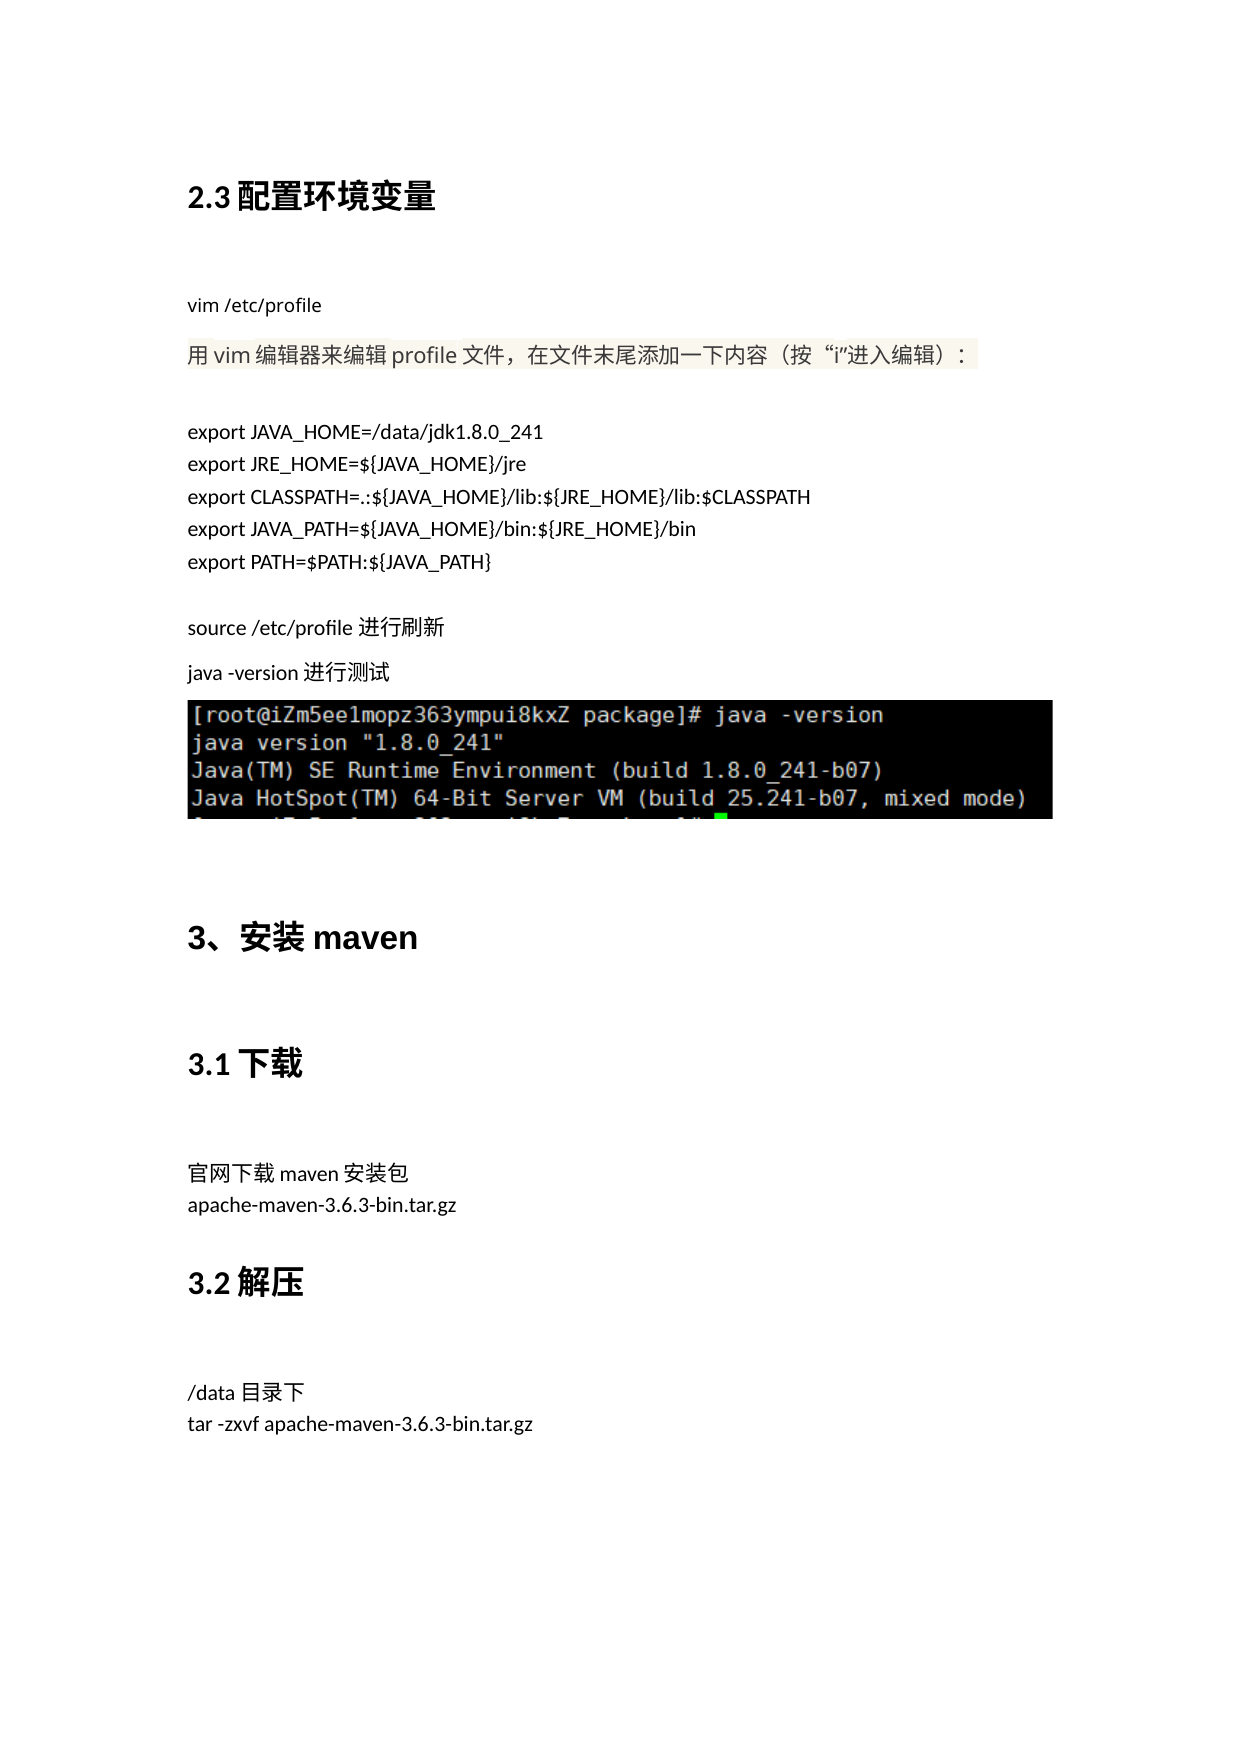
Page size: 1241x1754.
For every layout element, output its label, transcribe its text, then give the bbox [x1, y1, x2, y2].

text 用vim编辑器来编辑profile文件，在文件末尾添加一下内容（按“i”进入编辑）： [187, 337, 1053, 370]
subtitle 3.1下载 [187, 1029, 1053, 1094]
text export JAVA_HOME=/data/jdk1.8.0_241 [187, 415, 1053, 447]
subtitle 安装maven [187, 902, 1053, 967]
text export CLASSPATH=.:${JAVA_HOME}/lib:${JRE_HOME}/lib:$CLASSPATH [187, 480, 1053, 512]
subtitle 2.3配置环境变量 [187, 162, 1053, 227]
text vim /etc/profile [187, 289, 1053, 321]
text export JRE_HOME=${JAVA_HOME}/jre [187, 447, 1053, 480]
text export JAVA_PATH=${JAVA_HOME}/bin:${JRE_HOME}/bin [187, 512, 1053, 545]
text source /etc/profile 进行刷新 [187, 610, 1053, 642]
picture [187, 700, 1053, 819]
subtitle 3.2 解压 [187, 1248, 1053, 1313]
text export PATH=$PATH:${JAVA_PATH} [187, 545, 1053, 577]
text tar -zxvf apache-maven-3.6.3-bin.tar.gz [187, 1407, 1053, 1439]
text java -version进行测试 [187, 655, 1053, 687]
text 官网下载maven安装包 [187, 1156, 1053, 1188]
text /data目录下 [187, 1374, 1053, 1407]
text apache-maven-3.6.3-bin.tar.gz [187, 1188, 1053, 1221]
